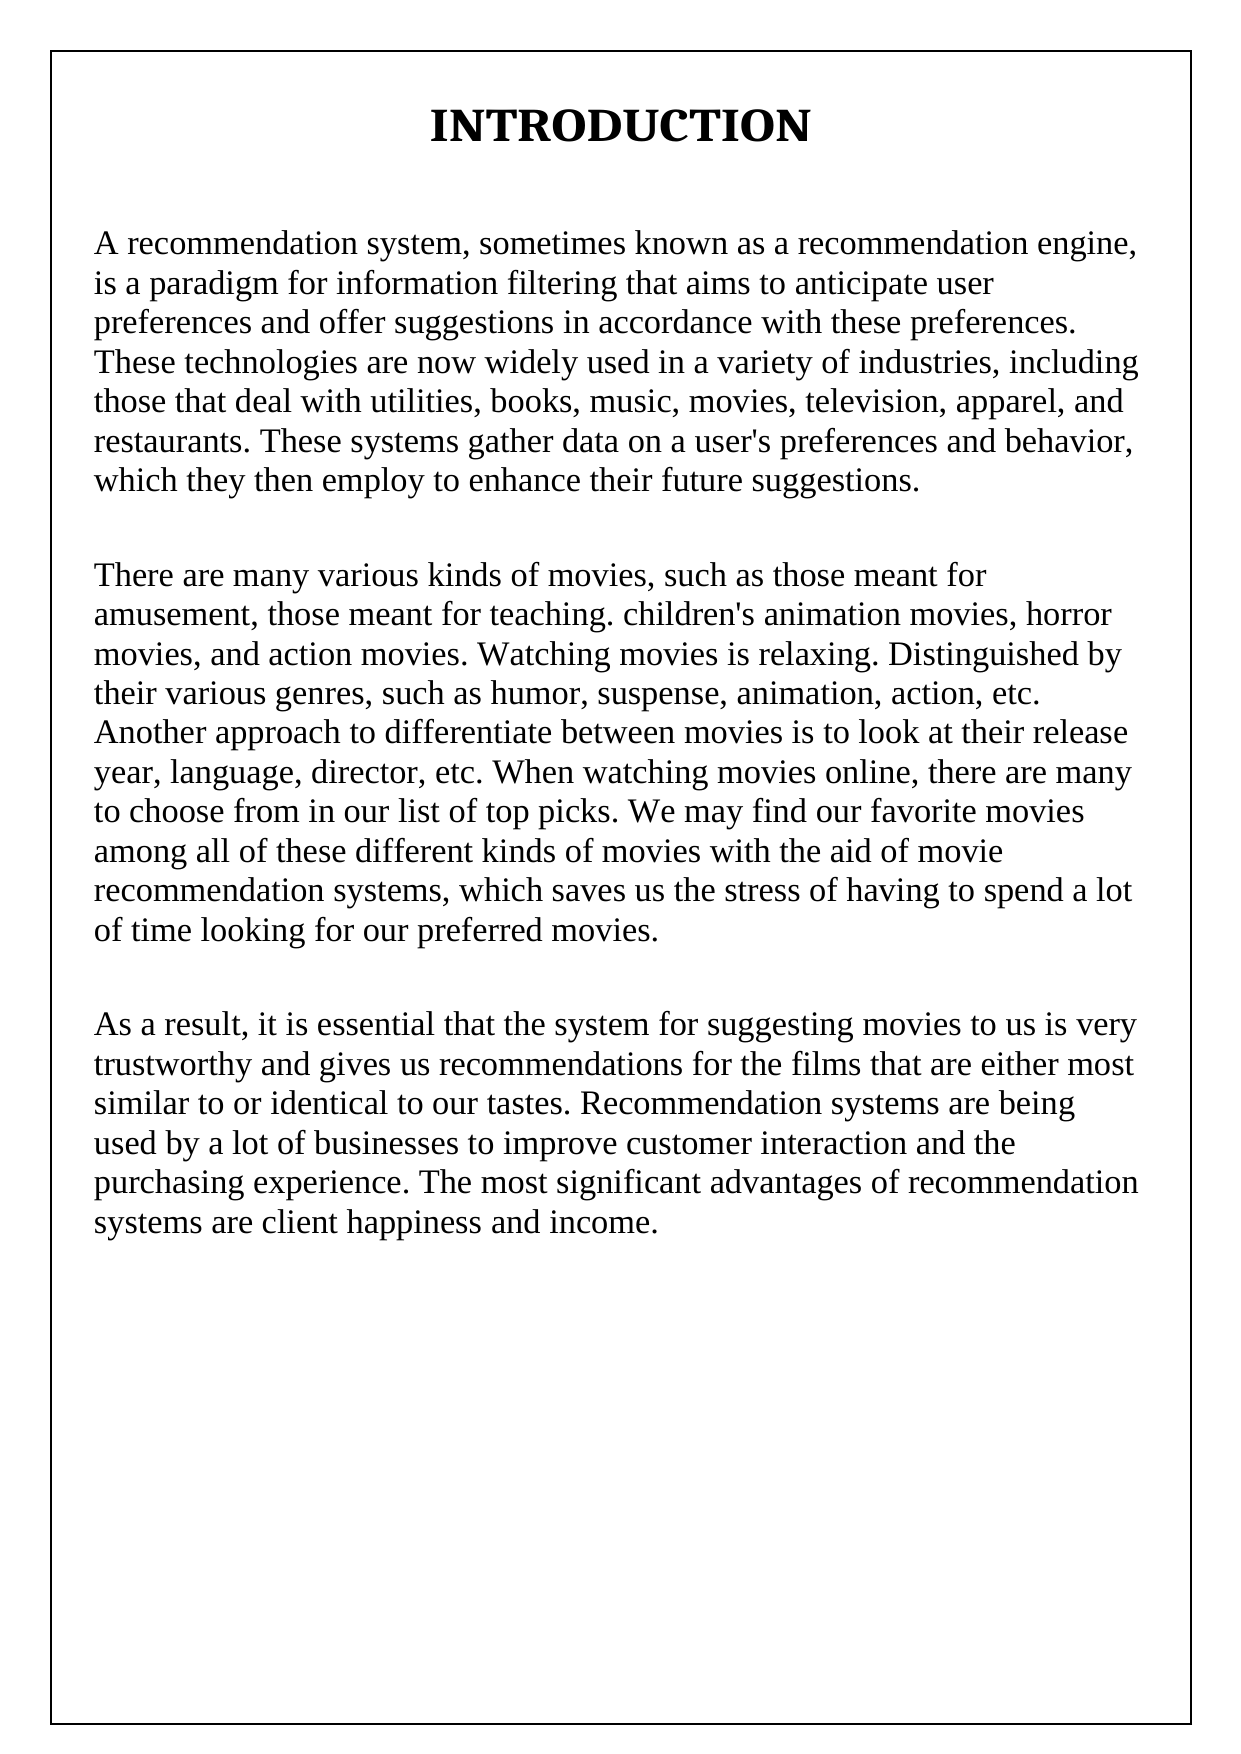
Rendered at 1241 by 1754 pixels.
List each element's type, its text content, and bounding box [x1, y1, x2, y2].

subtitle As a result, it is essential that the system for suggesting movies to us is very trustworthy and gives us recommendations for the films that are either most similar to or identical to our tastes. Recommendation systems are being used by a lot of businesses to improve customer interaction and the purchasing experience. The most significant advantages of recommendation systems are client happiness and income. [94, 1004, 1147, 1241]
subtitle A recommendation system, sometimes known as a recommendation engine, is a paradigm for information filtering that aims to anticipate user preferences and offer suggestions in accordance with these preferences. These technologies are now widely used in a variety of industries, including those that deal with utilities, books, music, movies, television, apparel, and restaurants. These systems gather data on a user's preferences and behavior, which they then employ to enhance their future suggestions. [94, 223, 1147, 499]
subtitle There are many various kinds of movies, such as those meant for amusement, those meant for teaching. children's animation movies, horror movies, and action movies. Watching movies is relaxing. Distinguished by their various genres, such as humor, suspense, animation, action, etc. Another approach to differentiate between movies is to look at their release year, language, director, etc. When watching movies online, there are many to choose from in our list of top picks. We may find our favorite movies among all of these different kinds of movies with the aid of movie recommendation systems, which saves us the stress of having to spend a lot of time looking for our preferred movies. [94, 554, 1147, 949]
subtitle INTRODUCTION [94, 99, 1148, 153]
